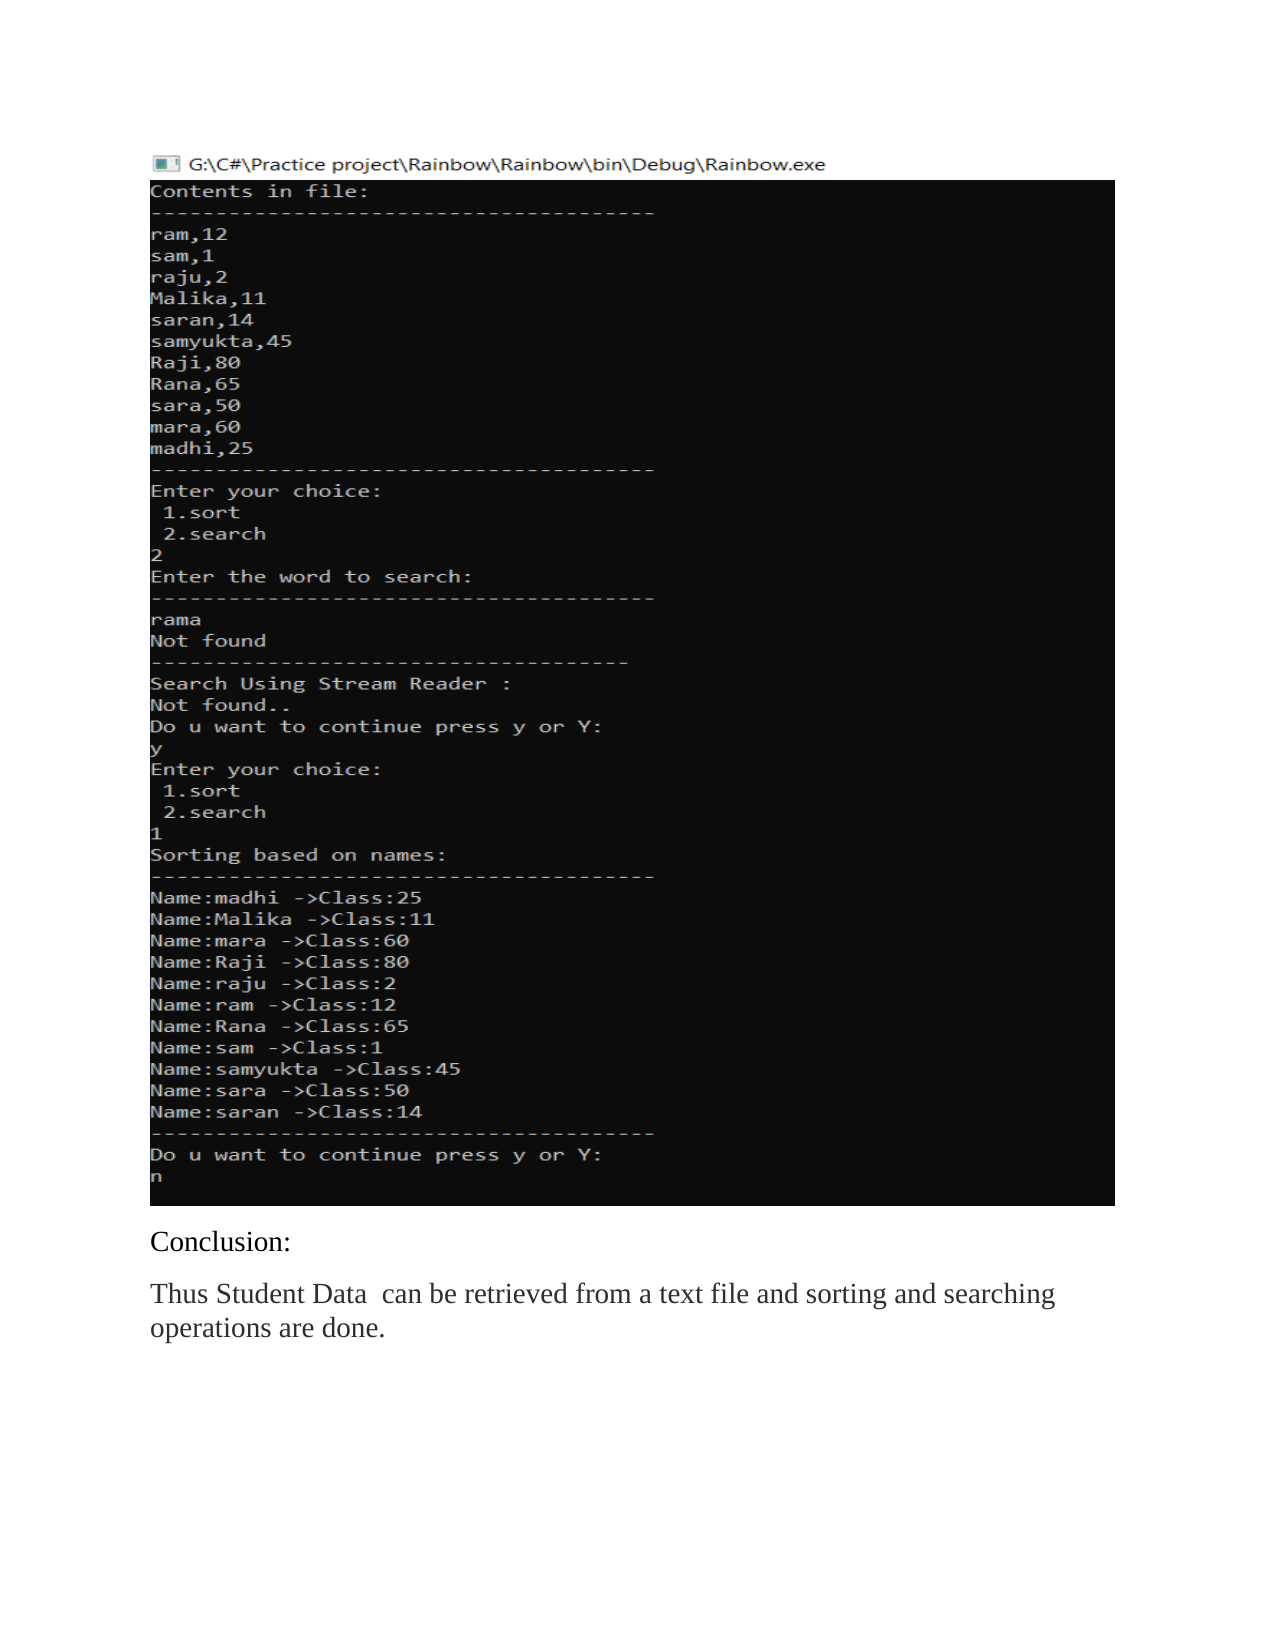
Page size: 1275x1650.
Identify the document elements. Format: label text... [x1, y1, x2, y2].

text Thus Student Data can be retrieved from a text file and sorting and searching operations are done. [150, 1277, 1125, 1344]
text Conclusion: [150, 1224, 1125, 1257]
picture [150, 150, 1115, 1206]
